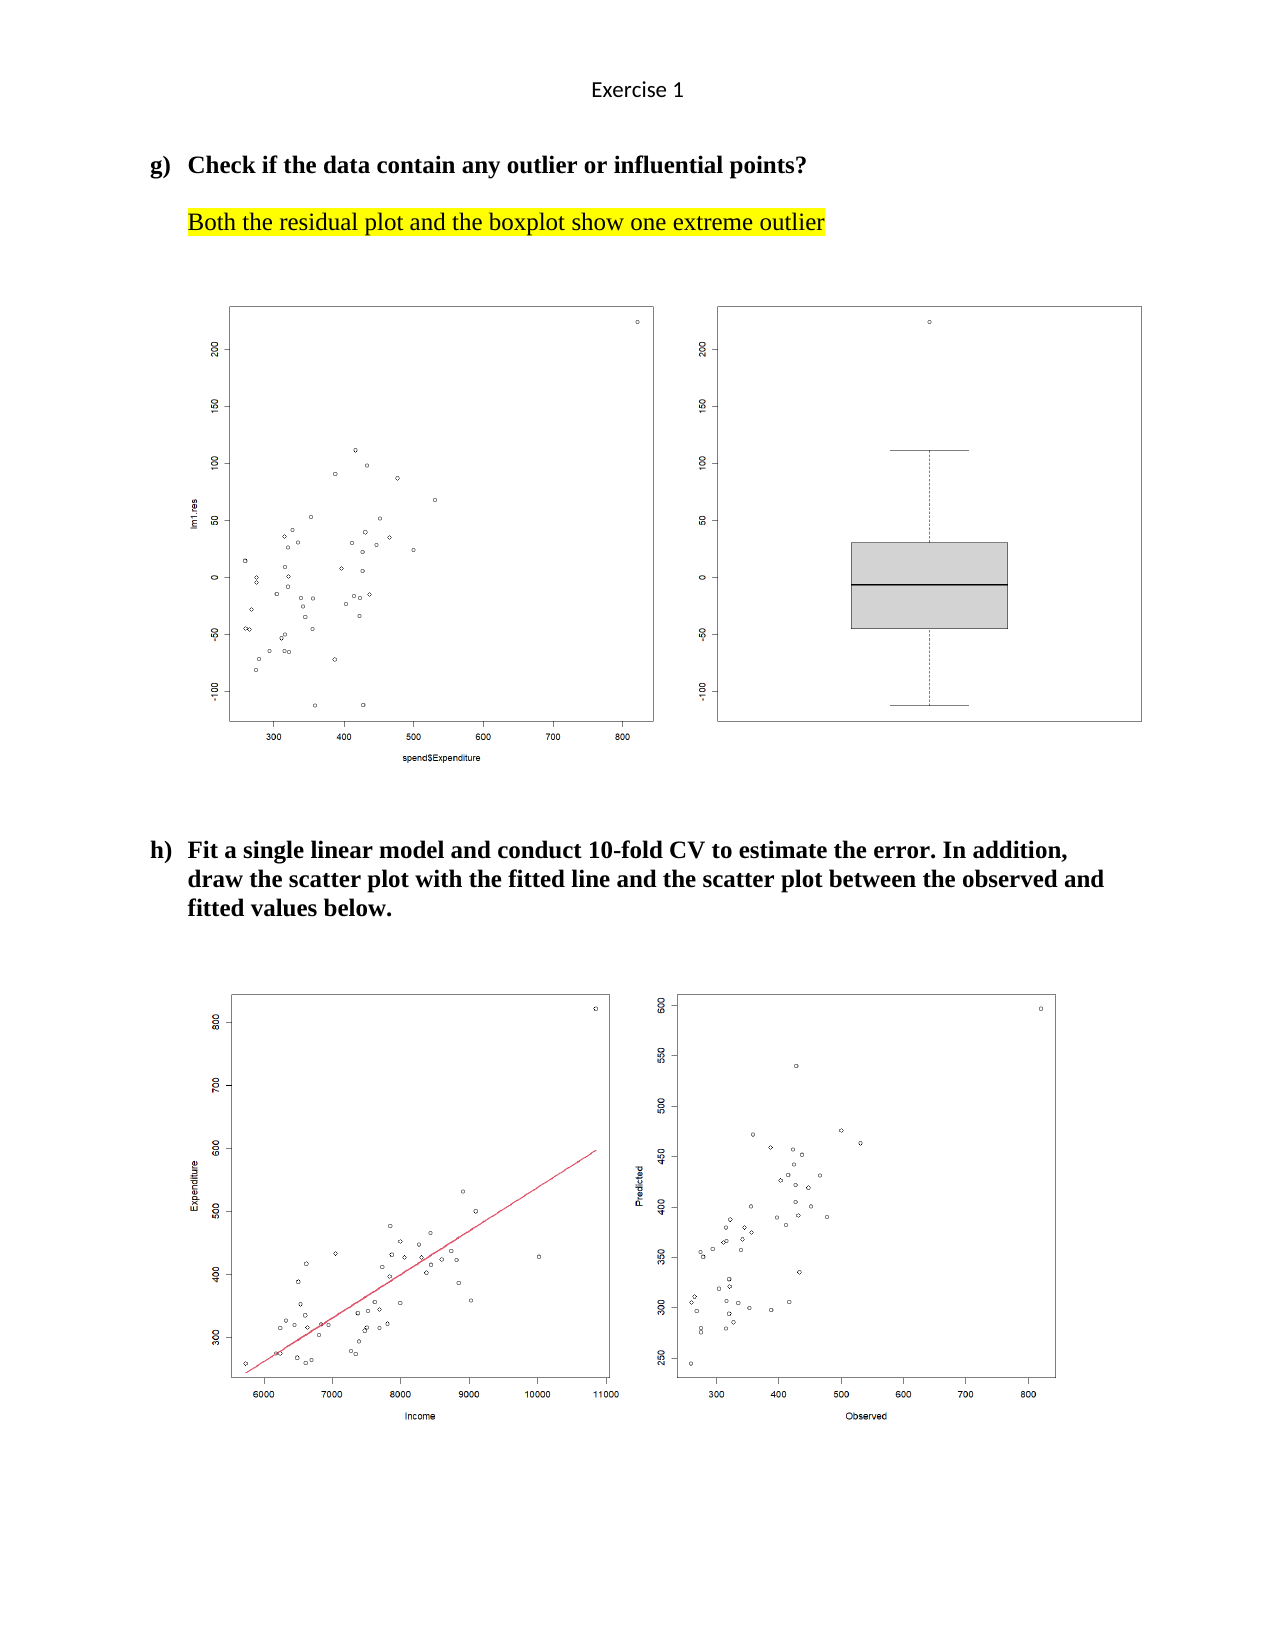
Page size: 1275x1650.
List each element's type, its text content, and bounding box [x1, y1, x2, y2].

list Check if the data contain any outlier or influential points? [150, 150, 1125, 179]
list Fit a single linear model and conduct 10-fold CV to estimate the error. In addition, draw the scatter plot with the fitted line and the scatter plot between the observed and fitted values below. [150, 835, 1125, 922]
picture [187, 265, 1163, 774]
picture [187, 950, 1078, 1433]
list Both the residual plot and the boxplot show one extreme outlier [187, 207, 1125, 236]
